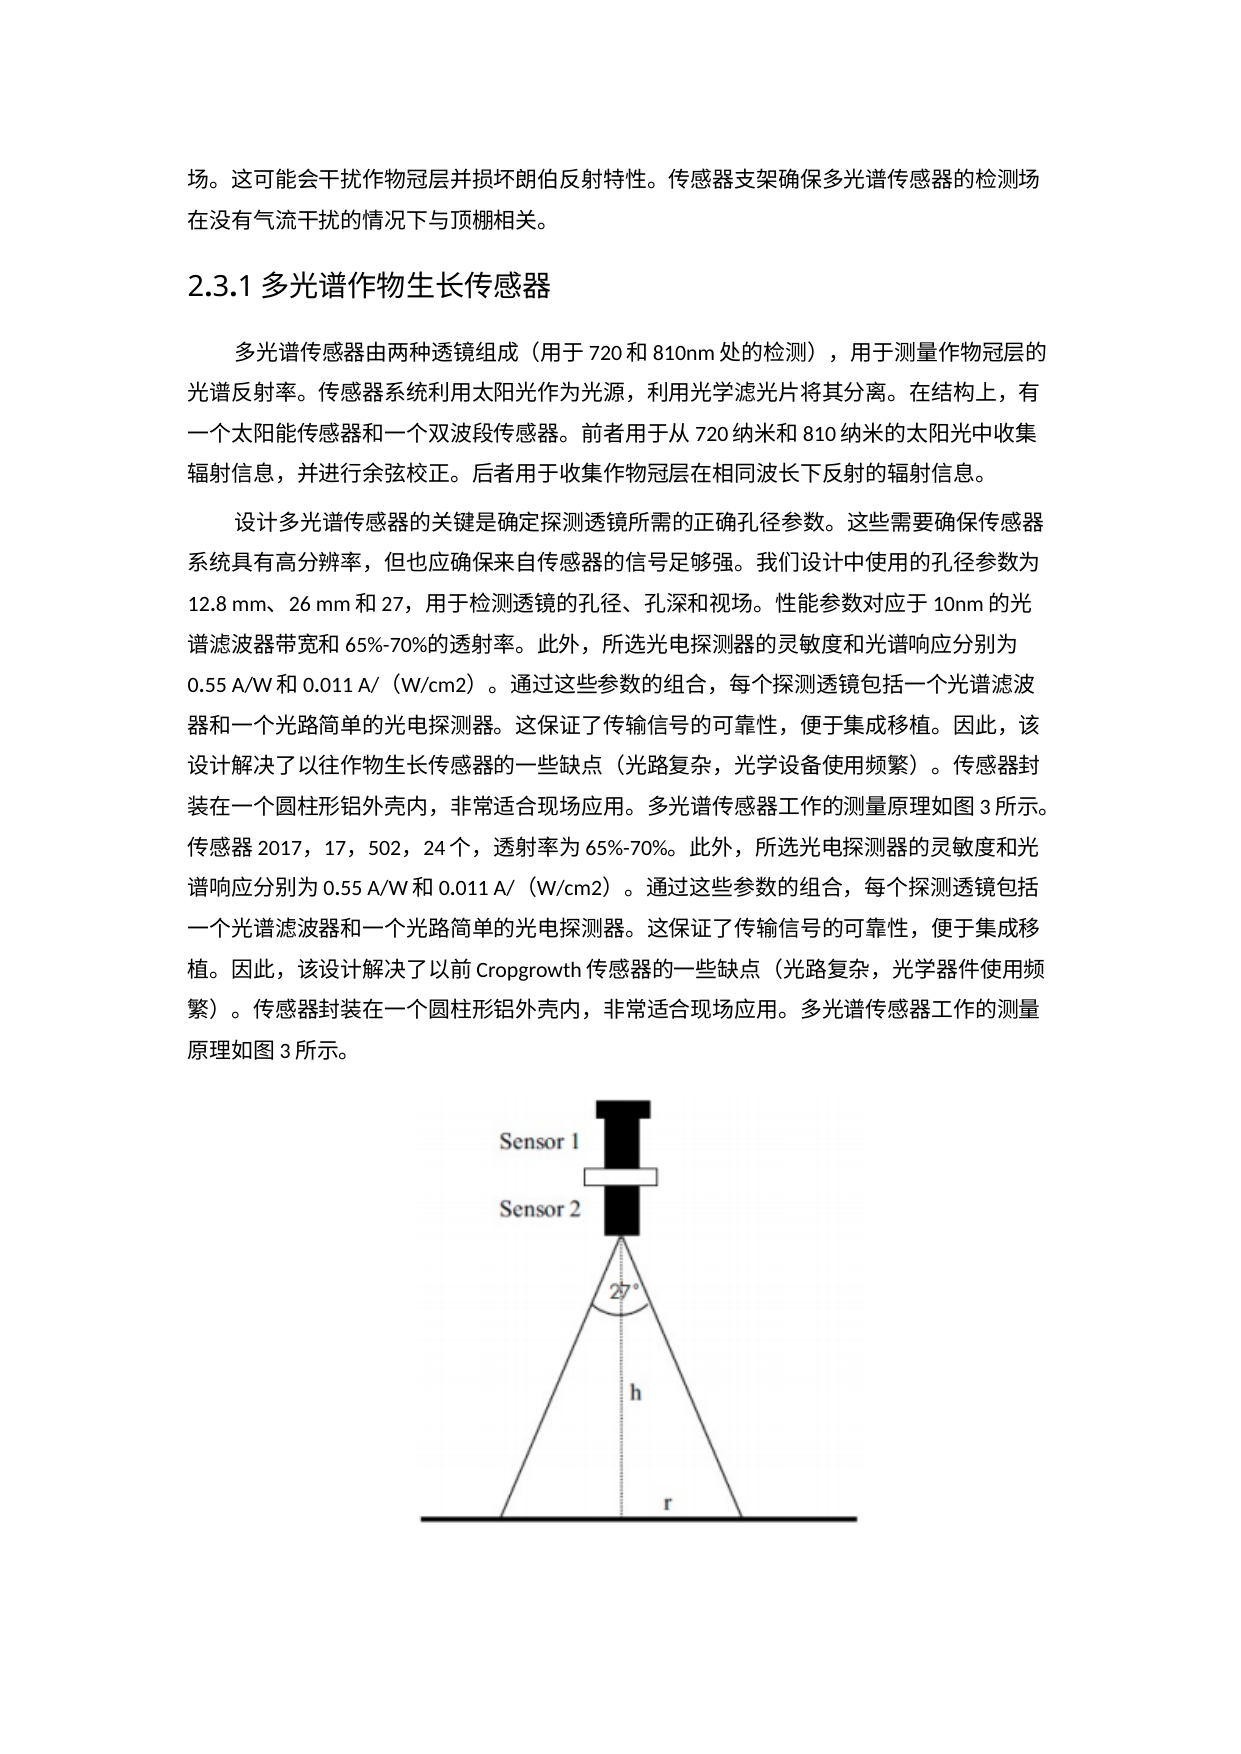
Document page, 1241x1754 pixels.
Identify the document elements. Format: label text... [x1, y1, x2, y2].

picture [290, 1080, 997, 1540]
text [187, 162, 1053, 235]
text 2.3.1多光谱作物生长传感器 [187, 251, 1053, 316]
text 设计多光谱传感器的关键是确定探测透镜所需的正确孔径参数。这些需要确保传感器系统具有高分辨率，但也应确保来自传感器的信号足够强。我们设计中使用的孔径参数为12.8 mm、26 mm和27，用于检测透镜的孔径、孔深和视场。性能参数对应于10nm的光谱滤波器带宽和65%-70%的透射率。此外，所选光电探测器的灵敏度和光谱响应分别为0.55 A/W和0.011 A/（W/cm2）。通过这些参数的组合，每个探测透镜包括一个光谱滤波器和一个光路简单的光电探测器。这保证了传输信号的可靠性，便于集成移植。因此，该设计解决了以往作物生长传感器的一些缺点（光路复杂，光学设备使用频繁）。传感器封装在一个圆柱形铝外壳内，非常适合现场应用。多光谱传感器工作的测量原理如图3所示。传感器2017，17，502，24个，透射率为65%-70%。此外，所选光电探测器的灵敏度和光谱响应分别为0.55 A/W和0.011 A/（W/cm2）。通过这些参数的组合，每个探测透镜包括一个光谱滤波器和一个光路简单的光电探测器。这保证了传输信号的可靠性，便于集成移植。因此，该设计解决了以前Cropgrowth传感器的一些缺点（光路复杂，光学器件使用频繁）。传感器封装在一个圆柱形铝外壳内，非常适合现场应用。多光谱传感器工作的测量原理如图3所示。 [187, 504, 1053, 1065]
text 多光谱传感器由两种透镜组成（用于720和810nm处的检测），用于测量作物冠层的光谱反射率。传感器系统利用太阳光作为光源，利用光学滤光片将其分离。在结构上，有一个太阳能传感器和一个双波段传感器。前者用于从720纳米和810纳米的太阳光中收集辐射信息，并进行余弦校正。后者用于收集作物冠层在相同波长下反射的辐射信息。 [187, 334, 1053, 488]
